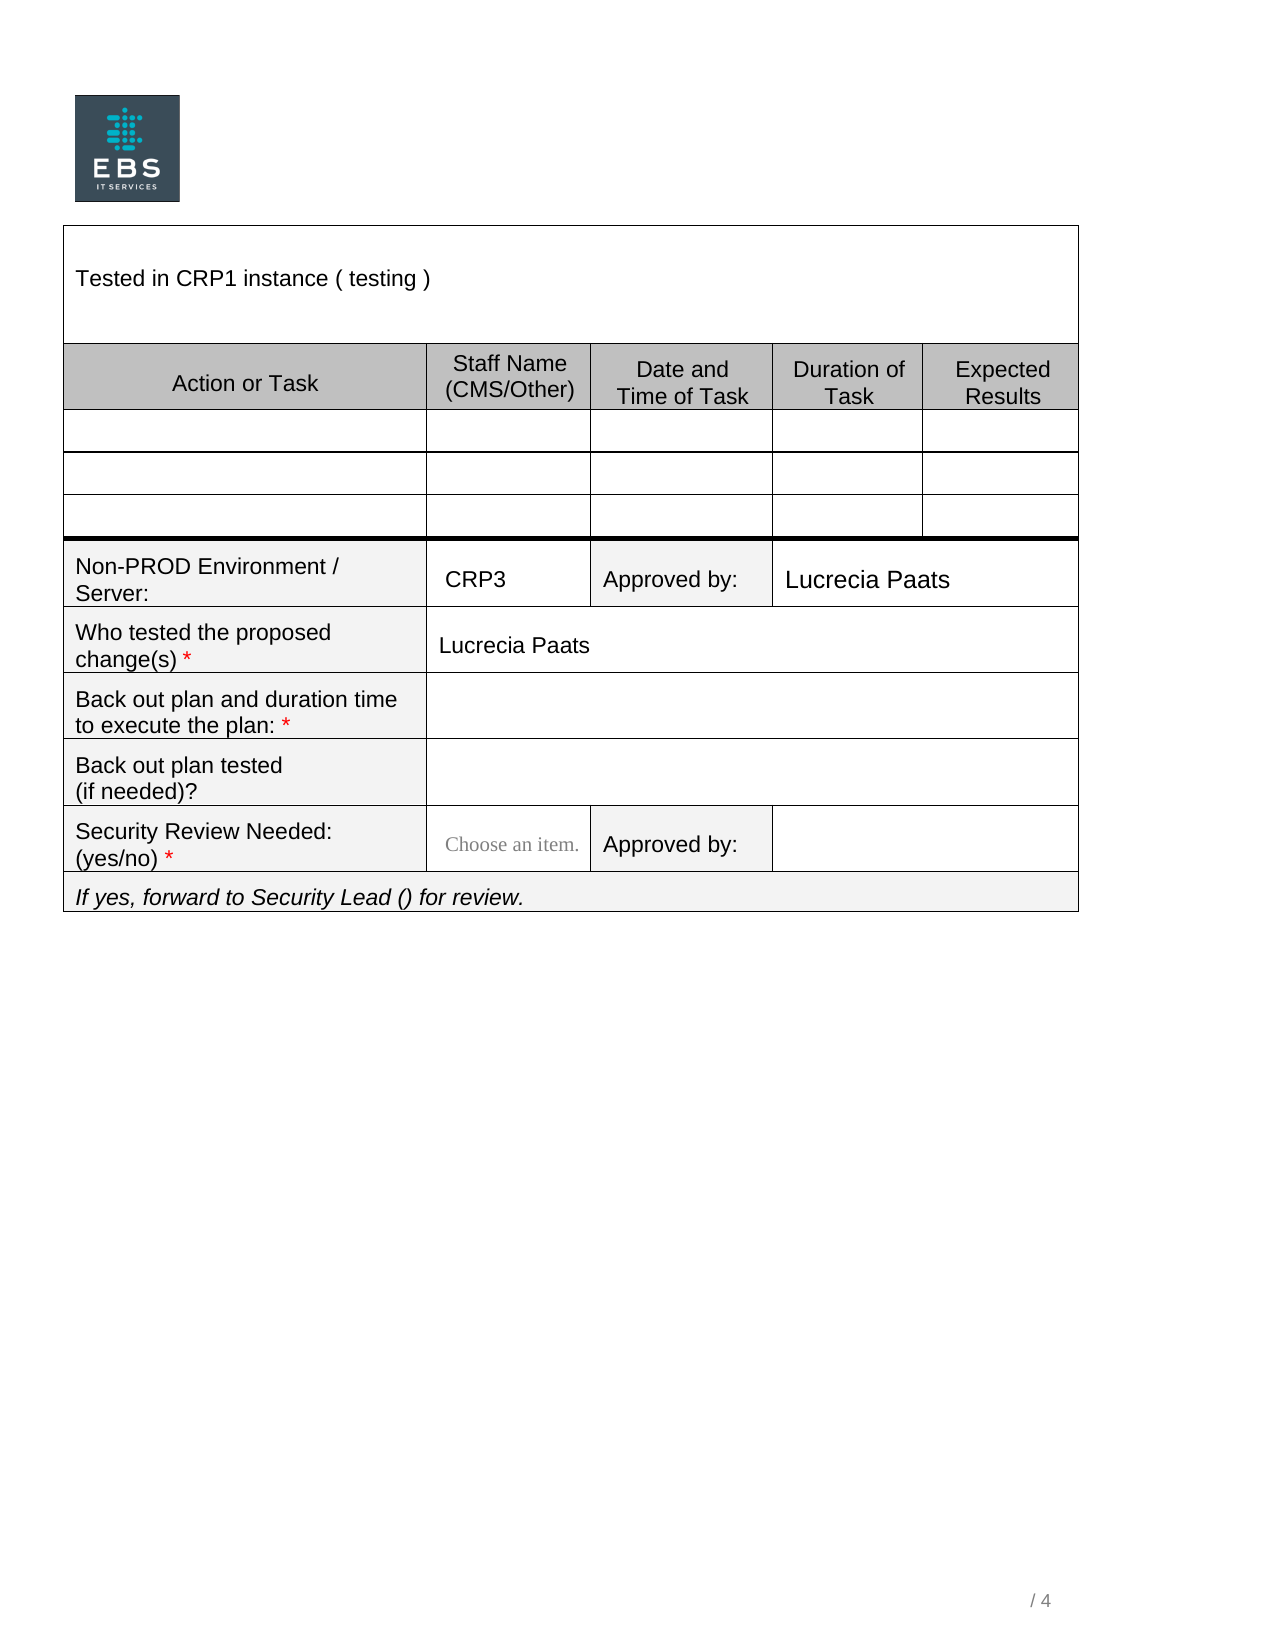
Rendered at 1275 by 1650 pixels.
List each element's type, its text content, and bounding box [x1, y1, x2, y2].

table_cell Lucrecia Paats [773, 541, 1078, 606]
table_cell Who tested the proposed change(s) * [64, 607, 426, 672]
table_cell Approved by: [591, 541, 772, 606]
table_cell [427, 673, 1078, 738]
table_cell [591, 495, 772, 536]
table_cell [773, 410, 922, 451]
table_cell [773, 453, 922, 494]
table_cell [591, 453, 772, 494]
table_cell Expected Results [923, 344, 1078, 409]
table_cell [64, 453, 426, 494]
table_cell [923, 410, 1078, 451]
table_cell Non-PROD Environment / Server: [64, 541, 426, 606]
table_cell [64, 495, 426, 536]
table_cell [923, 453, 1078, 494]
table_cell [427, 410, 590, 451]
table_cell [64, 410, 426, 451]
table_cell Staff Name (CMS/Other) [427, 344, 590, 409]
table_cell Back out plan tested (if needed)? [64, 739, 426, 804]
picture [75, 95, 180, 202]
table_cell Duration of Task [773, 344, 922, 409]
table_cell [773, 495, 922, 536]
table_cell Approved by: [591, 806, 772, 871]
table_cell Action or Task [64, 344, 426, 409]
table_cell [427, 739, 1078, 804]
table_cell If yes, forward to Security Lead () for review. [64, 872, 1078, 911]
table_cell Security Review Needed: (yes/no) * [64, 806, 426, 871]
table_cell [591, 410, 772, 451]
table_cell [427, 453, 590, 494]
table_cell Tested in CRP1 instance ( testing ) [64, 226, 1078, 343]
table_cell CRP3 [427, 541, 590, 606]
table_cell Back out plan and duration time to execute the plan: * [64, 673, 426, 738]
table_cell Date and Time of Task [591, 344, 772, 409]
table_cell Lucrecia Paats [427, 607, 1078, 672]
table_cell [427, 495, 590, 536]
table_cell [923, 495, 1078, 536]
table_cell Choose an item. [427, 806, 590, 871]
table_cell [773, 806, 1078, 871]
